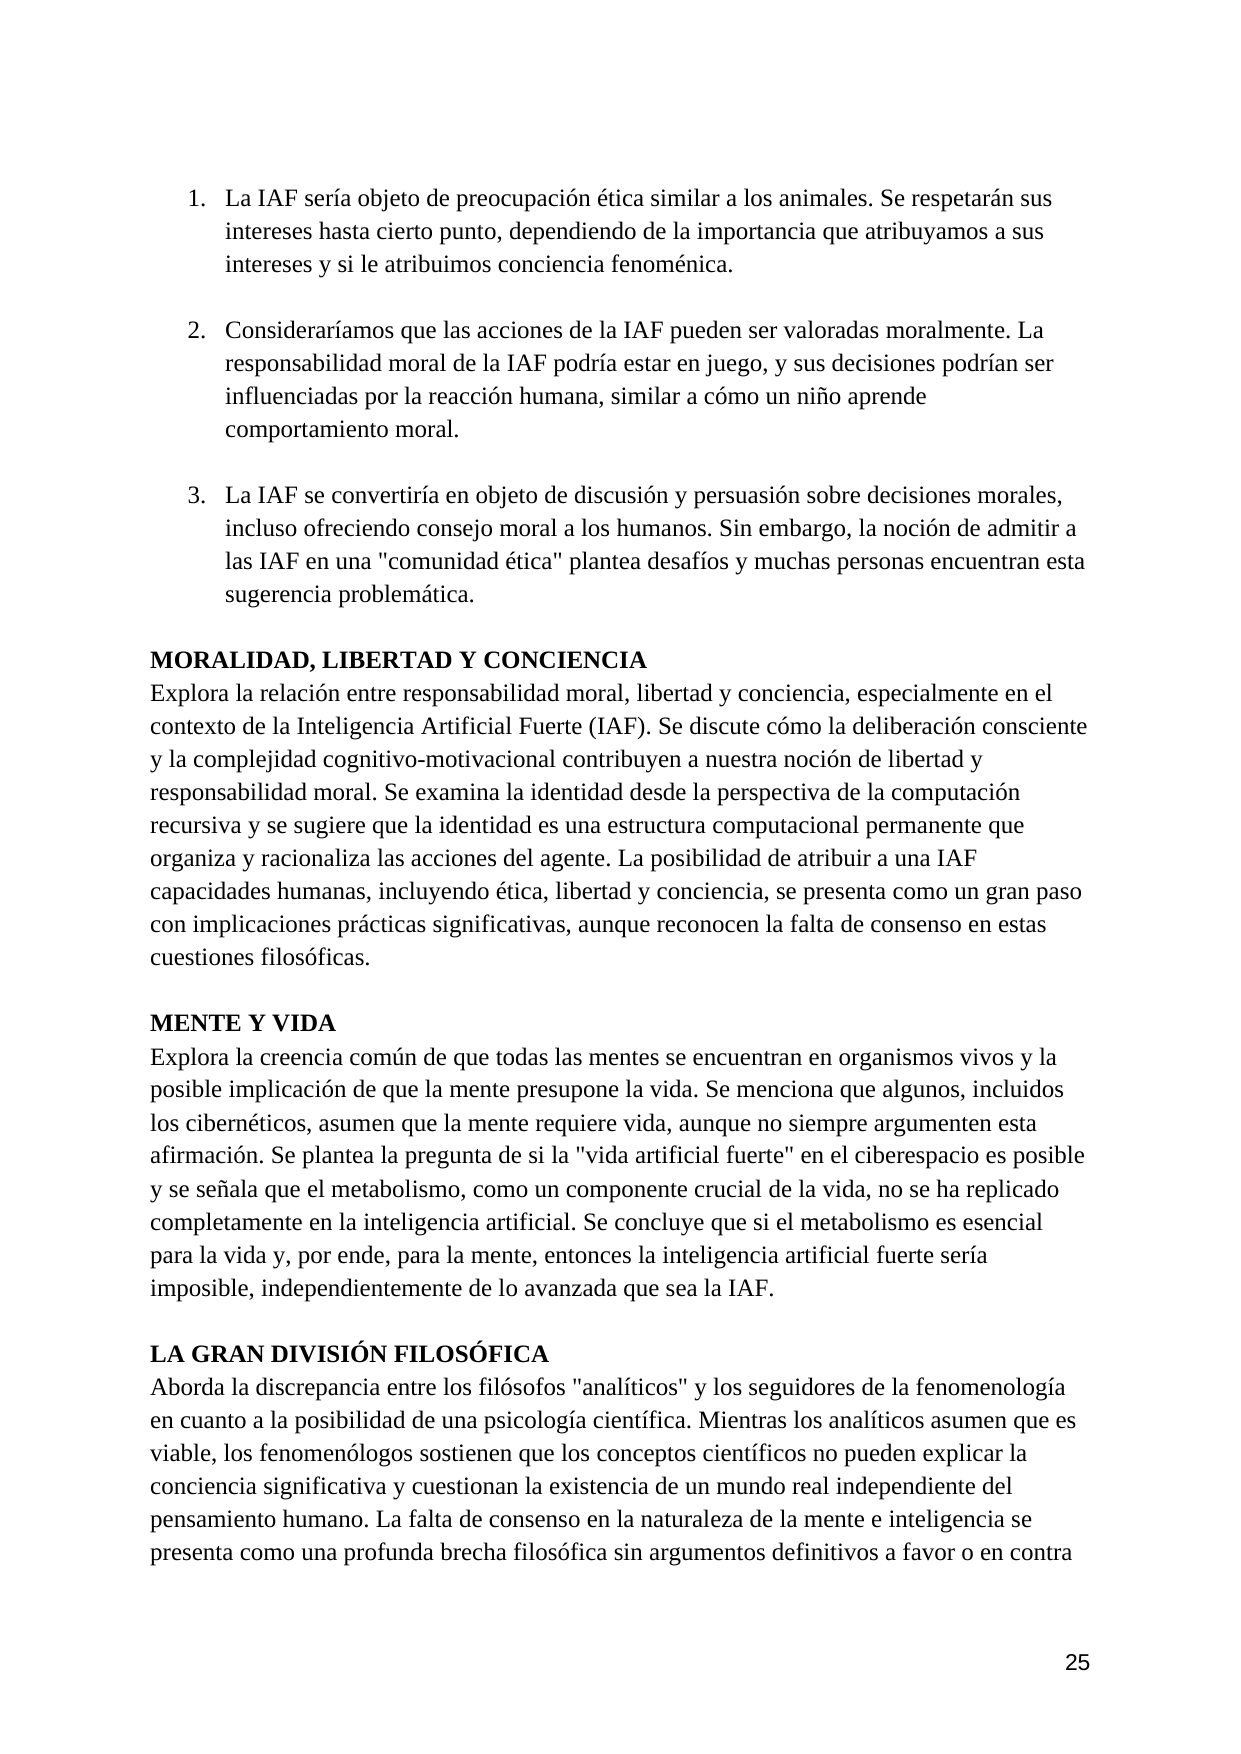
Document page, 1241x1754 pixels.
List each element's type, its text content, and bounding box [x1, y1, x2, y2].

text Explora la relación entre responsabilidad moral, libertad y conciencia, especialmente en el contexto de la Inteligencia Artificial Fuerte (IAF). Se discute cómo la deliberación consciente y la complejidad cognitivo-motivacional contribuyen a nuestra noción de libertad y responsabilidad moral. Se examina la identidad desde la perspectiva de la computación recursiva y se sugiere que la identidad es una estructura computacional permanente que organiza y racionaliza las acciones del agente. La posibilidad de atribuir a una IAF capacidades humanas, incluyendo ética, libertad y conciencia, se presenta como un gran paso con implicaciones prácticas significativas, aunque reconocen la falta de consenso en estas cuestiones filosóficas. [150, 678, 1090, 971]
list La IAF se convertiría en objeto de discusión y persuasión sobre decisiones morales, incluso ofreciendo consejo moral a los humanos. Sin embargo, la noción de admitir a las IAF en una "comunidad ética" plantea desafíos y muchas personas encuentran esta sugerencia problemática. [187, 480, 1090, 608]
list La IAF sería objeto de preocupación ética similar a los animales. Se respetarán sus intereses hasta cierto punto, dependiendo de la importancia que atribuyamos a sus intereses y si le atribuimos conciencia fenoménica. [187, 183, 1090, 278]
subtitle MORALIDAD, LIBERTAD Y CONCIENCIA [150, 645, 1090, 674]
list Consideraríamos que las acciones de la IAF pueden ser valoradas moralmente. La responsabilidad moral de la IAF podría estar en juego, y sus decisiones podrían ser influenciadas por la reacción humana, similar a cómo un niño aprende comportamiento moral. [187, 315, 1090, 443]
subtitle LA GRAN DIVISIÓN FILOSÓFICA [150, 1339, 1090, 1367]
subtitle MENTE Y VIDA [150, 1008, 1090, 1037]
text Explora la creencia común de que todas las mentes se encuentran en organismos vivos y la posible implicación de que la mente presupone la vida. Se menciona que algunos, incluidos los cibernéticos, asumen que la mente requiere vida, aunque no siempre argumenten esta afirmación. Se plantea la pregunta de si la "vida artificial fuerte" en el ciberespacio es posible y se señala que el metabolismo, como un componente crucial de la vida, no se ha replicado completamente en la inteligencia artificial. Se concluye que si el metabolismo es esencial para la vida y, por ende, para la mente, entonces la inteligencia artificial fuerte sería imposible, independientemente de lo avanzada que sea la IAF. [150, 1042, 1090, 1301]
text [150, 1372, 1090, 1566]
